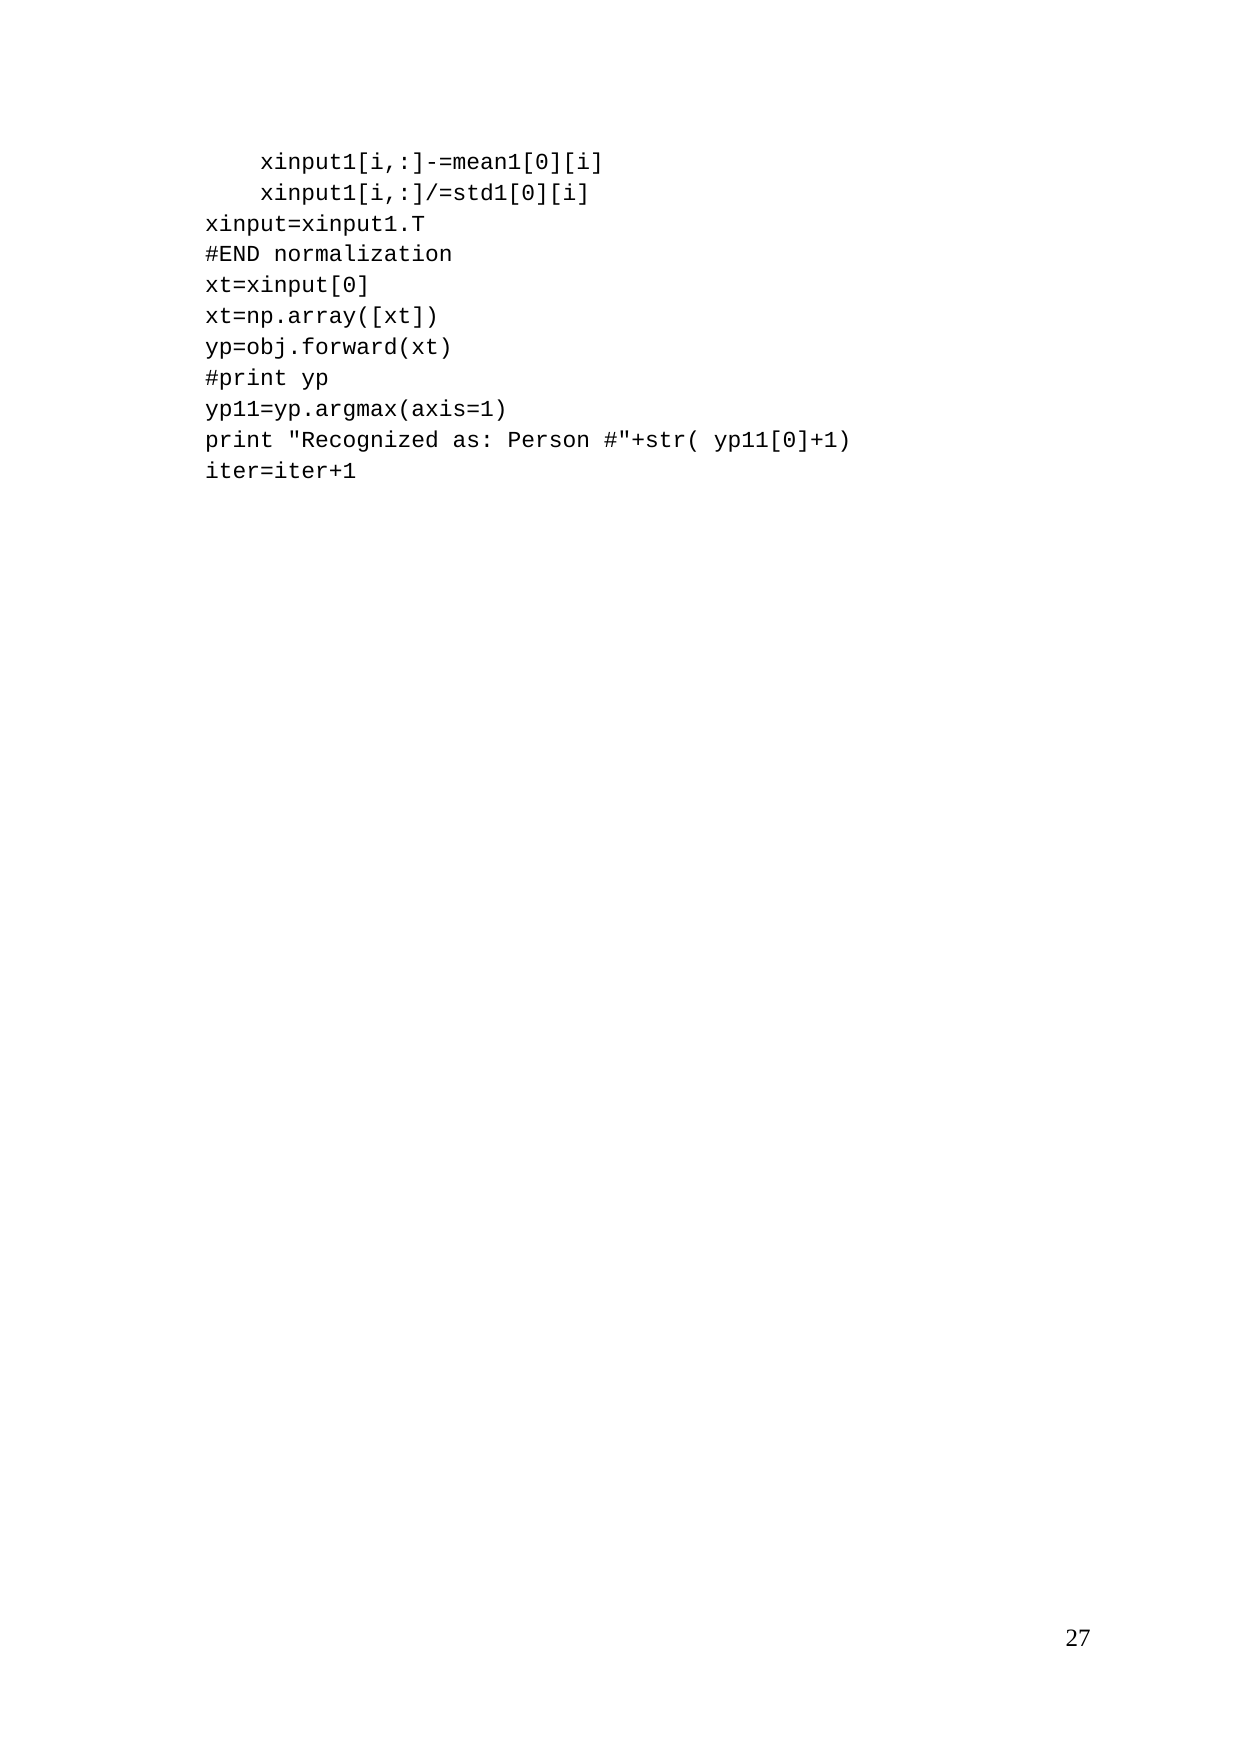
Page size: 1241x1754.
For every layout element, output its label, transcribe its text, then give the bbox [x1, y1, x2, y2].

text yp=obj.forward(xt) [150, 336, 1090, 362]
text iter=iter+1 [150, 459, 1090, 485]
text xt=xinput[0] [150, 274, 1090, 300]
text print "Recognized as: Person #"+str( yp11[0]+1) [150, 428, 1090, 454]
text xinput=xinput1.T [150, 212, 1090, 238]
text yp11=yp.argmax(axis=1) [150, 397, 1090, 423]
text xinput1[i,:]-=mean1[0][i] [150, 150, 1090, 176]
text xinput1[i,:]/=std1[0][i] [150, 181, 1090, 207]
text #END normalization [150, 243, 1090, 269]
text #print yp [150, 367, 1090, 392]
text xt=np.array([xt]) [150, 305, 1090, 331]
